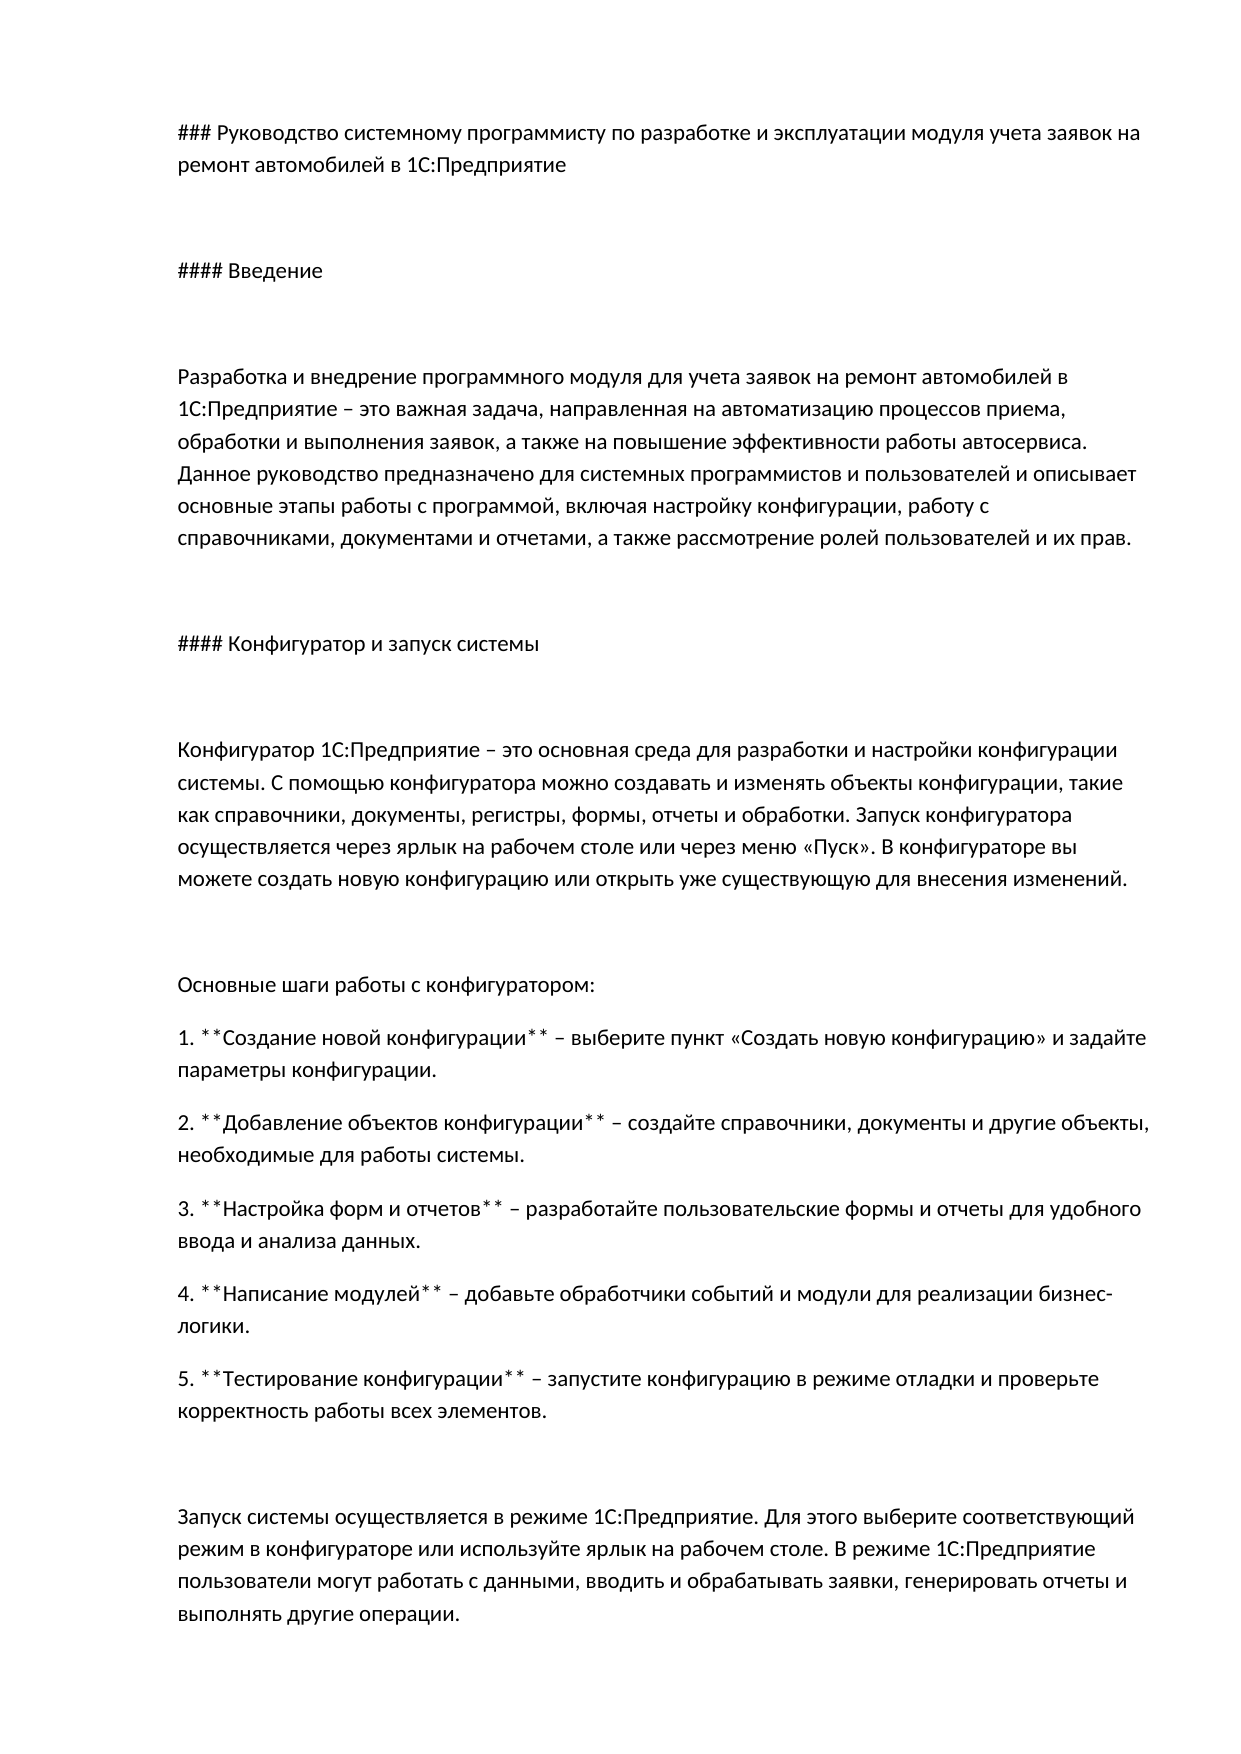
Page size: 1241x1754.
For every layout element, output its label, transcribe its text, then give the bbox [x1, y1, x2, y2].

text #### Введение [177, 256, 1152, 284]
text 2. **Добавление объектов конфигурации** – создайте справочники, документы и другие объекты, необходимые для работы системы. [177, 1108, 1152, 1169]
text 5. **Тестирование конфигурации** – запустите конфигурацию в режиме отладки и проверьте корректность работы всех элементов. [177, 1364, 1152, 1424]
text #### Конфигуратор и запуск системы [177, 629, 1152, 657]
text 3. **Настройка форм и отчетов** – разработайте пользовательские формы и отчеты для удобного ввода и анализа данных. [177, 1194, 1152, 1254]
text 1. **Создание новой конфигурации** – выберите пункт «Создать новую конфигурацию» и задайте параметры конфигурации. [177, 1023, 1152, 1083]
text Запуск системы осуществляется в режиме 1С:Предприятие. Для этого выберите соответствующий режим в конфигураторе или используйте ярлык на рабочем столе. В режиме 1С:Предприятие пользователи могут работать с данными, вводить и обрабатывать заявки, генерировать отчеты и выполнять другие операции. [177, 1502, 1152, 1627]
text Конфигуратор 1С:Предприятие – это основная среда для разработки и настройки конфигурации системы. С помощью конфигуратора можно создавать и изменять объекты конфигурации, такие как справочники, документы, регистры, формы, отчеты и обработки. Запуск конфигуратора осуществляется через ярлык на рабочем столе или через меню «Пуск». В конфигураторе вы можете создать новую конфигурацию или открыть уже существующую для внесения изменений. [177, 735, 1152, 892]
text Основные шаги работы с конфигуратором: [177, 970, 1152, 998]
text ### Руководство системному программисту по разработке и эксплуатации модуля учета заявок на ремонт автомобилей в 1С:Предприятие [177, 118, 1152, 178]
text Разработка и внедрение программного модуля для учета заявок на ремонт автомобилей в 1С:Предприятие – это важная задача, направленная на автоматизацию процессов приема, обработки и выполнения заявок, а также на повышение эффективности работы автосервиса. Данное руководство предназначено для системных программистов и пользователей и описывает основные этапы работы с программой, включая настройку конфигурации, работу с справочниками, документами и отчетами, а также рассмотрение ролей пользователей и их прав. [177, 362, 1152, 551]
text 4. **Написание модулей** – добавьте обработчики событий и модули для реализации бизнес-логики. [177, 1279, 1152, 1339]
